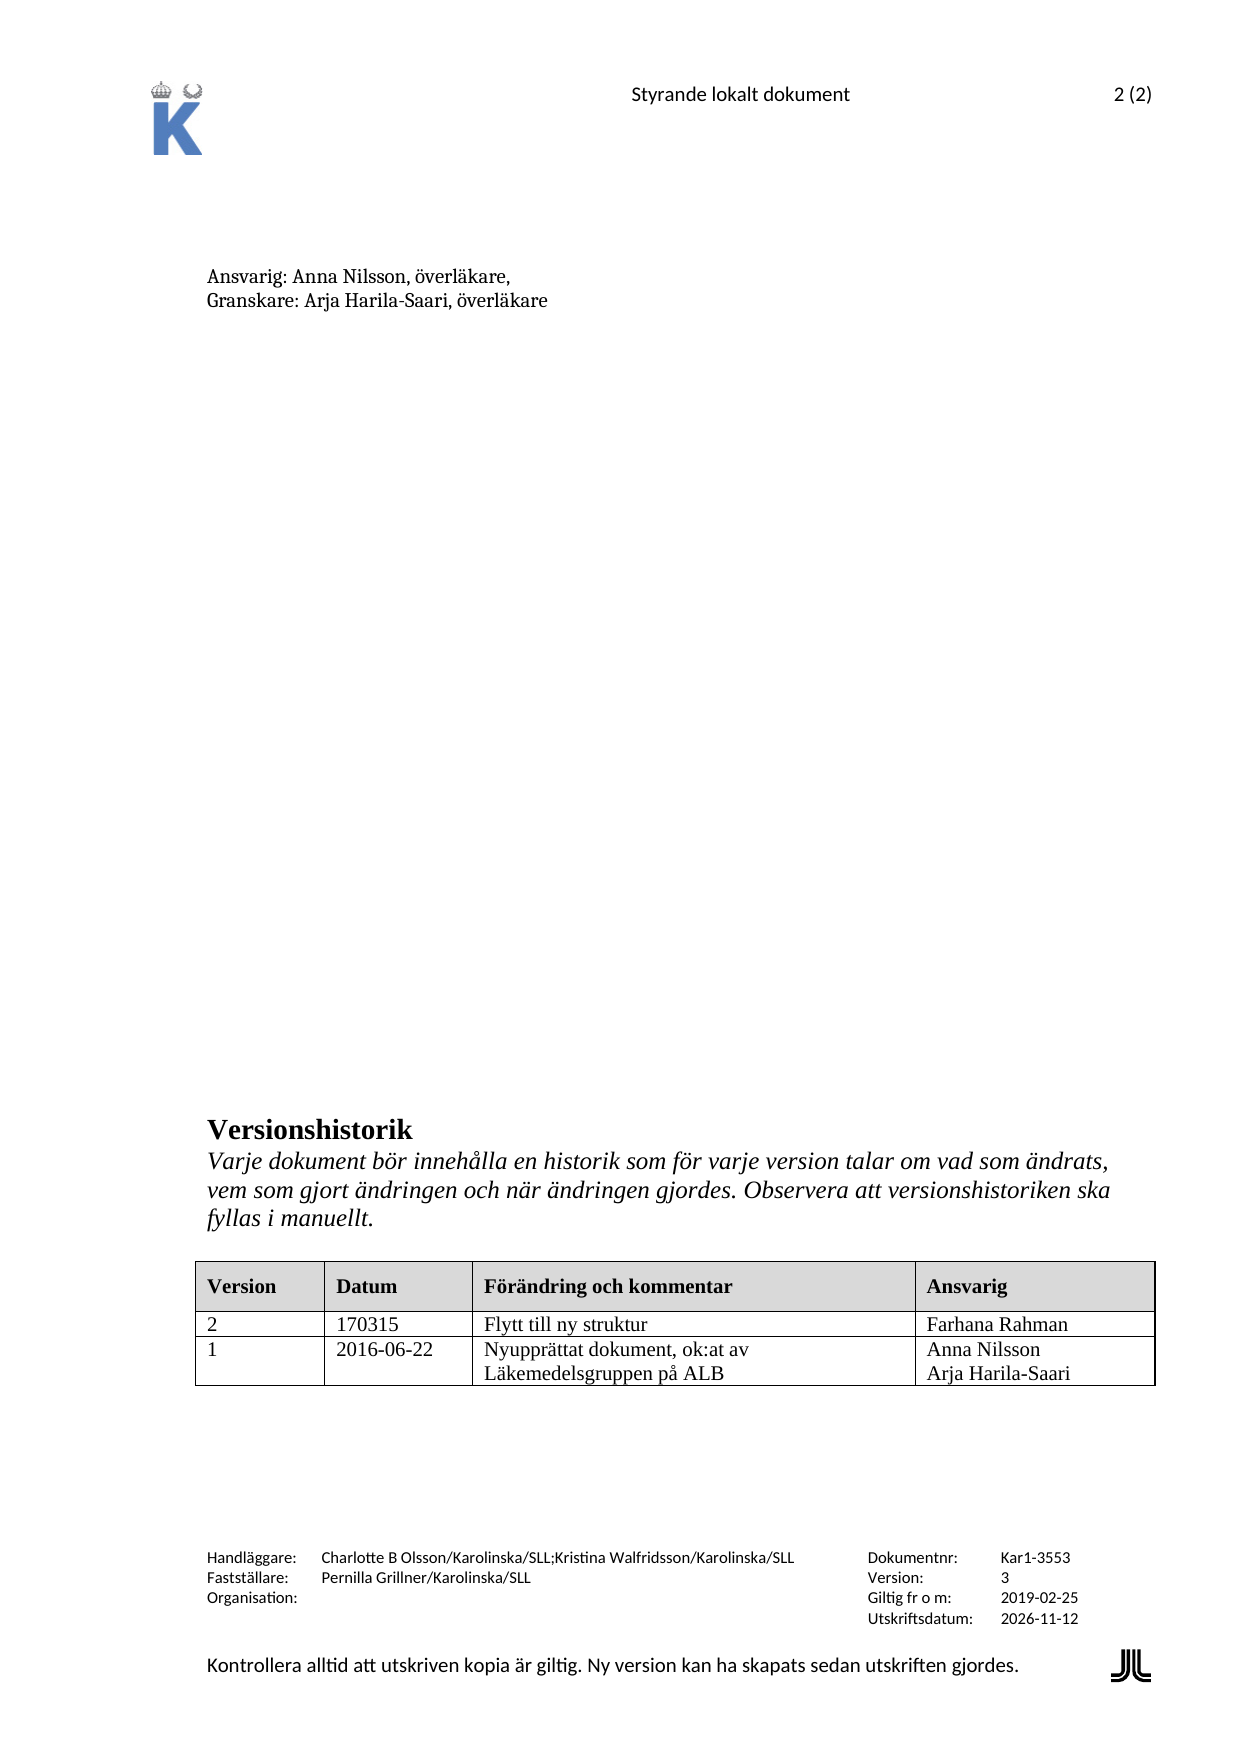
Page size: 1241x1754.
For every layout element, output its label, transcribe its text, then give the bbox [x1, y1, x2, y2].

text Ansvarig: Anna Nilsson, överläkare, [207, 264, 1152, 288]
table_cell Anna Nilsson Arja Harila-Saari [916, 1337, 1154, 1385]
picture [151, 81, 203, 155]
table_header Förändring och kommentar [473, 1262, 915, 1311]
table_cell 2 [196, 1312, 324, 1336]
table_header Datum [325, 1262, 472, 1311]
table_cell Nyupprättat dokument, ok:at av Läkemedelsgruppen på ALB [473, 1337, 915, 1385]
table_header Version [196, 1262, 324, 1311]
table_cell 1 [196, 1337, 324, 1385]
text Versionshistorik [207, 1112, 1152, 1146]
table_cell 2016-06-22 [325, 1337, 472, 1385]
text Varje dokument bör innehålla en historik som för varje version talar om vad som ändrats, vem som gjort ändringen och när ändringen gjordes. Observera att versionshistoriken ska fyllas i manuellt. [207, 1146, 1152, 1232]
table_cell 170315 [325, 1312, 472, 1336]
table_cell Flytt till ny struktur [473, 1312, 915, 1336]
table_cell Farhana Rahman [916, 1312, 1154, 1336]
text Granskare: Arja Harila-Saari, överläkare [207, 288, 1152, 312]
table_header Ansvarig [916, 1262, 1154, 1311]
